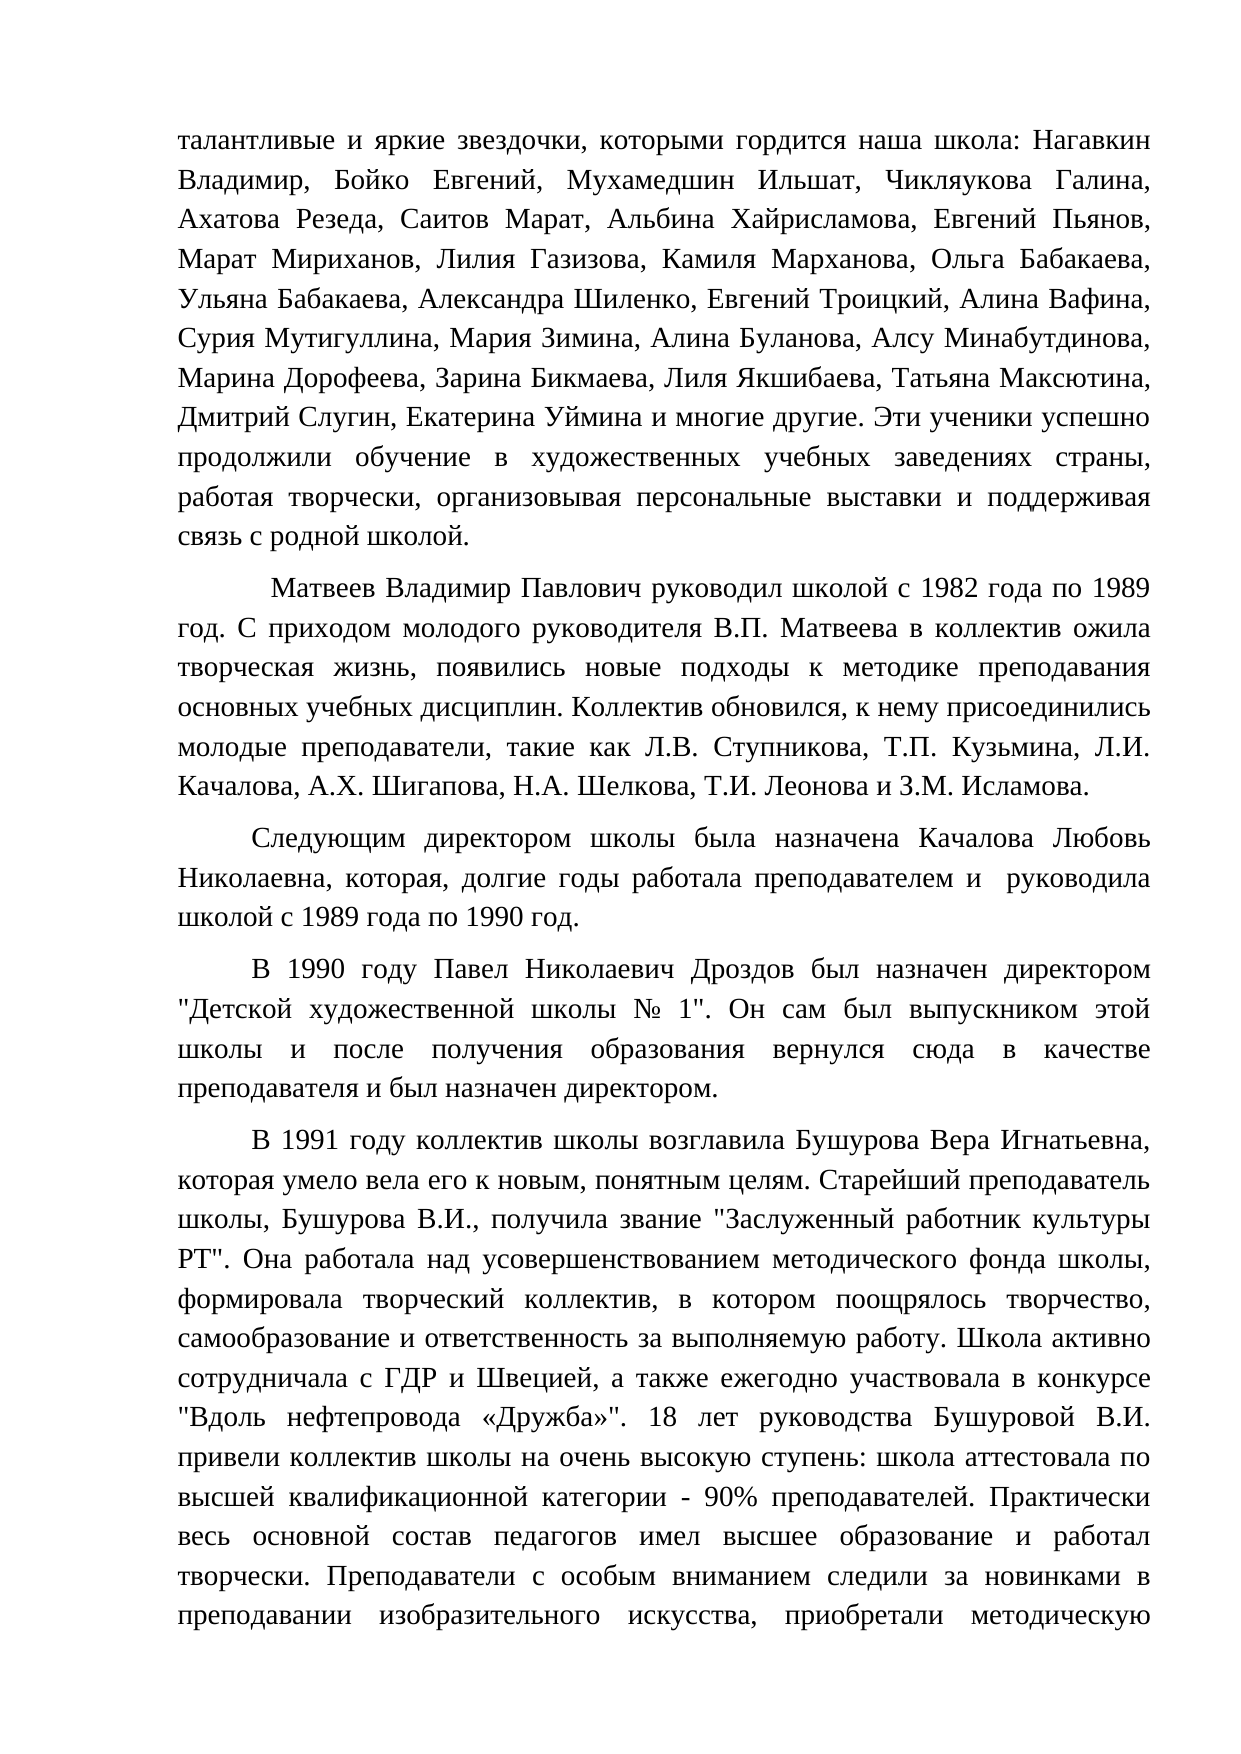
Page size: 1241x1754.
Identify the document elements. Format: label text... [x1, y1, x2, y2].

list Матвеев Владимир Павлович руководил школой с 1982 года по 1989 год. С приходом молодого руководителя В.П. Матвеева в коллектив ожила творческая жизнь, появились новые подходы к методике преподавания основных учебных дисциплин. Коллектив обновился, к нему присоединились молодые преподаватели, такие как Л.В. Ступникова, Т.П. Кузьмина, Л.И. Качалова, А.Х. Шигапова, Н.А. Шелкова, Т.И. Леонова и З.М. Исламова. [177, 566, 1152, 803]
list Следующим директором школы была назначена Качалова Любовь Николаевна, которая, долгие годы работала преподавателем и руководила школой с 1989 года по 1990 год. [177, 816, 1152, 935]
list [177, 1118, 1152, 1633]
list В 1990 году Павел Николаевич Дроздов был назначен директором "Детской художественной школы № 1". Он сам был выпускником этой школы и после получения образования вернулся сюда в качестве преподавателя и был назначен директором. [177, 947, 1152, 1106]
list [177, 118, 1152, 553]
